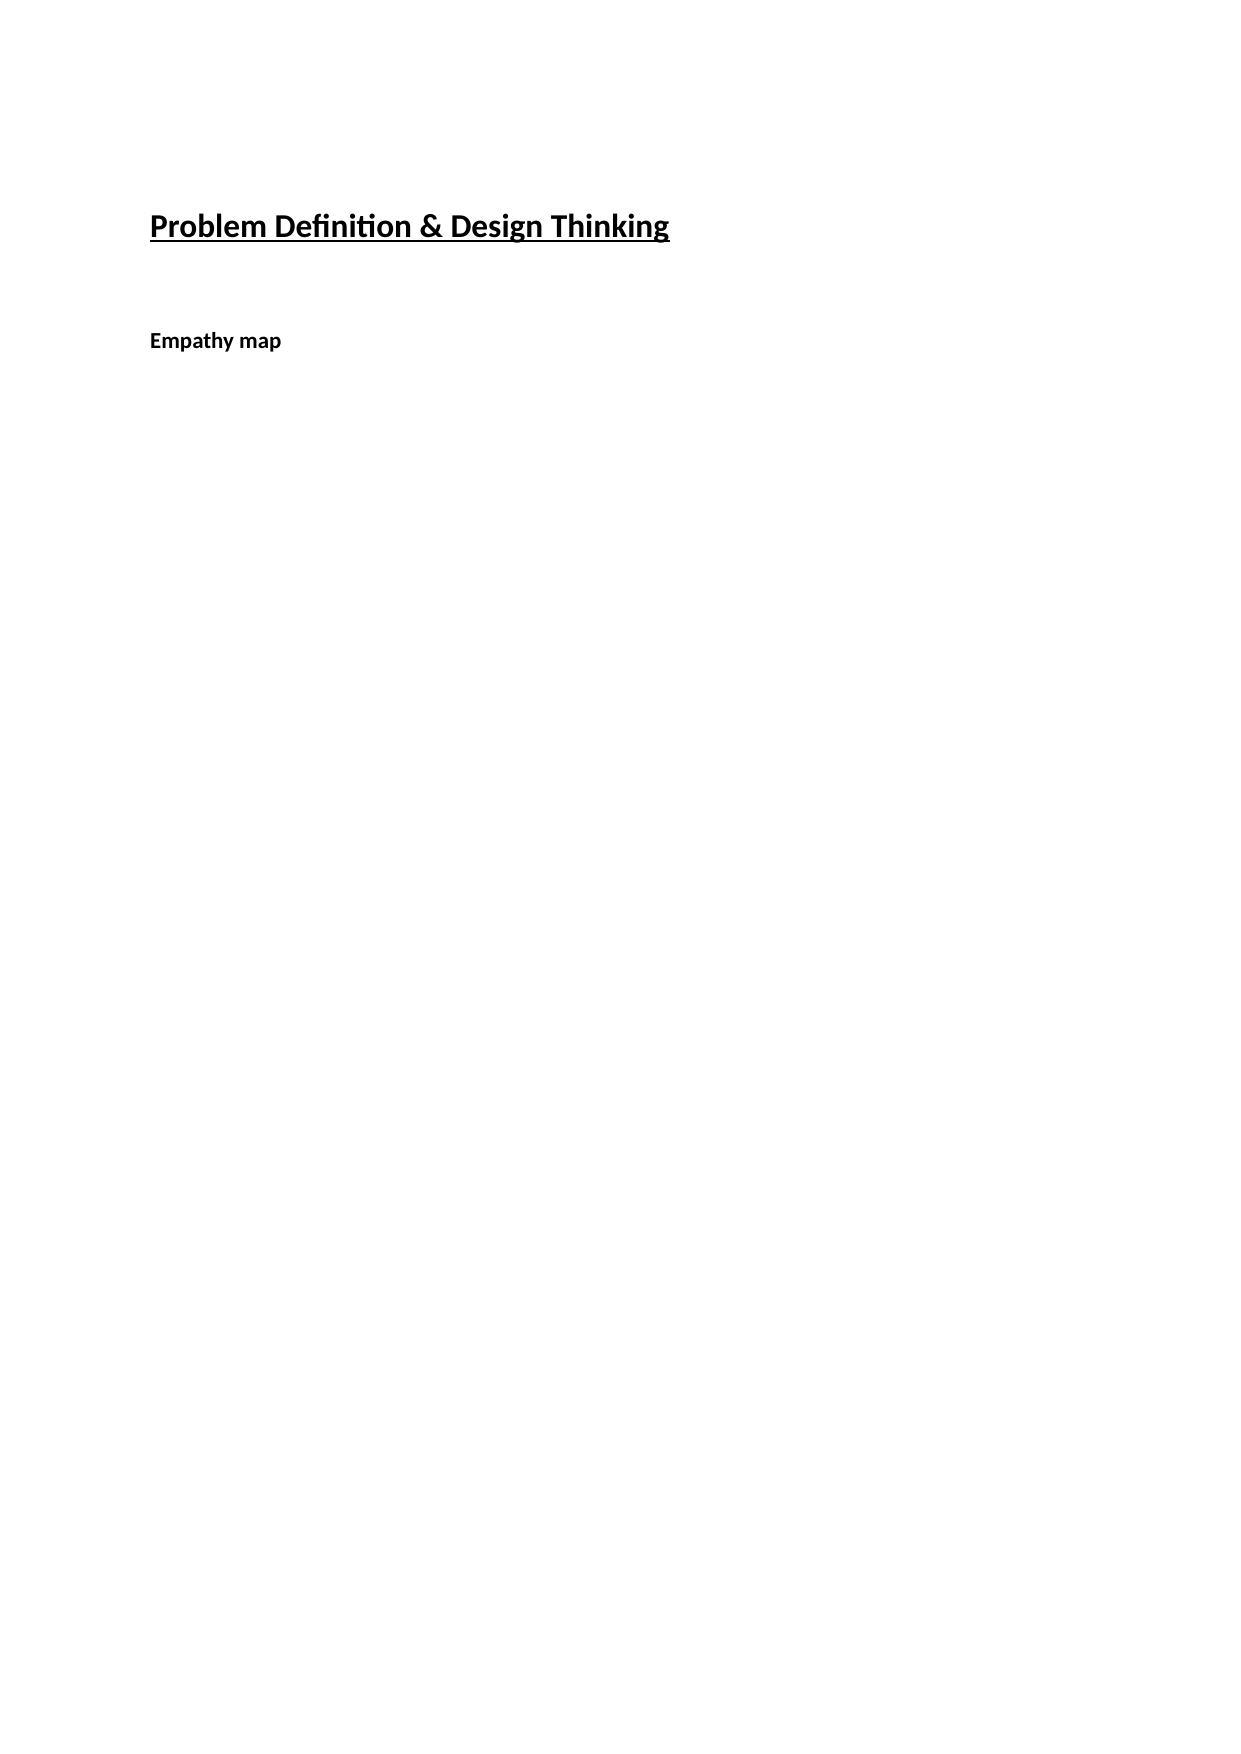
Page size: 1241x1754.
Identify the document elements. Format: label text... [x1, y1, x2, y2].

text Empathy map [150, 326, 1090, 354]
text Problem Definition & Design Thinking [150, 205, 1090, 246]
